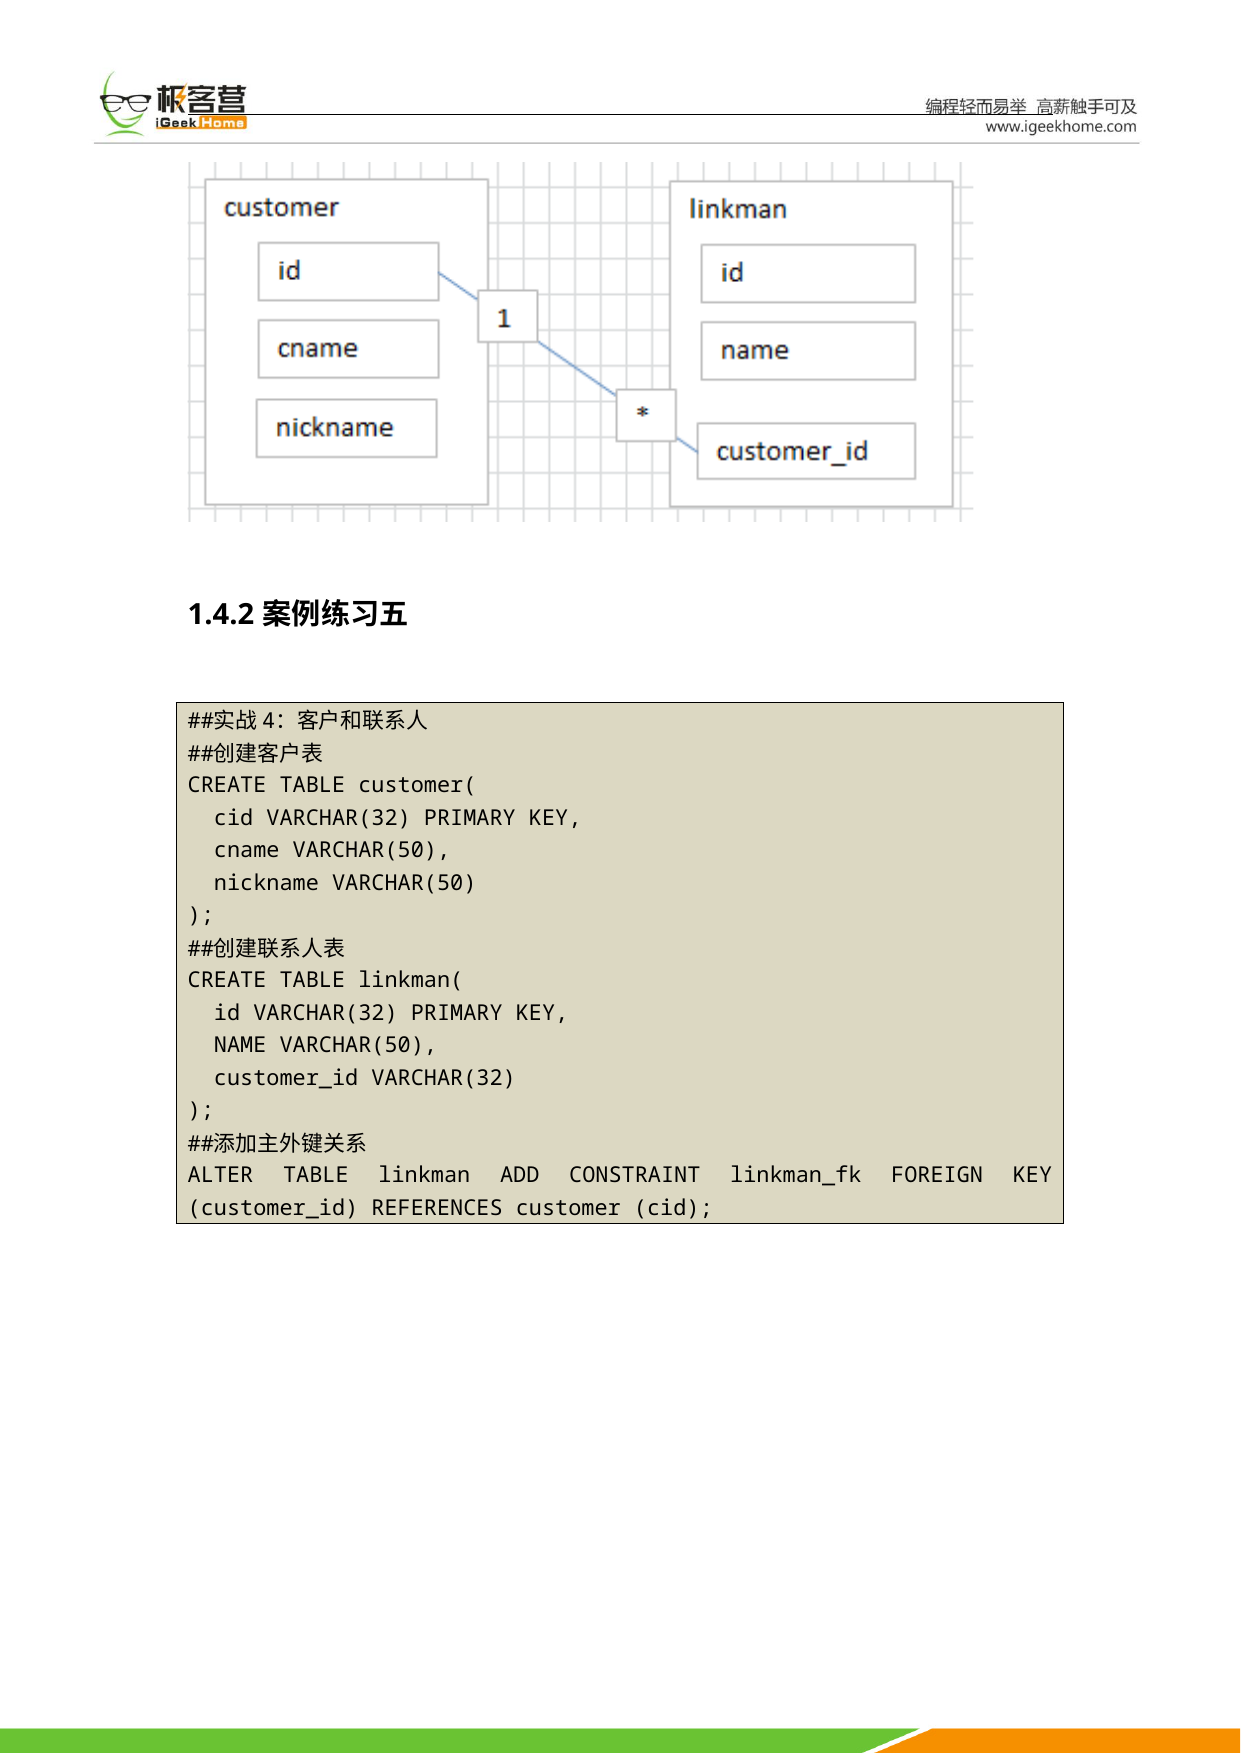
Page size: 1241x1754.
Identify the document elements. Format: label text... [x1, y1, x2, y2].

table_header ##实战4：客户和联系人 ##创建客户表 CREATE TABLE customer( cid VARCHAR(32) PRIMARY KEY, cname VARCHAR(50), nickname VARCHAR(50) ); ##创建联系人表 CREATE TABLE linkman( id VARCHAR(32) PRIMARY KEY, NAME VARCHAR(50), customer_id VARCHAR(32) ); ##添加主外键关系 ALTER TABLE linkman ADD CONSTRAINT linkman_fk FOREIGN KEY (customer_id) REFERENCES customer (cid); [177, 703, 1063, 1223]
subtitle 案例练习五 [187, 579, 1053, 644]
picture [0, 1690, 1241, 1753]
picture [0, 1, 1241, 151]
picture [187, 162, 974, 522]
